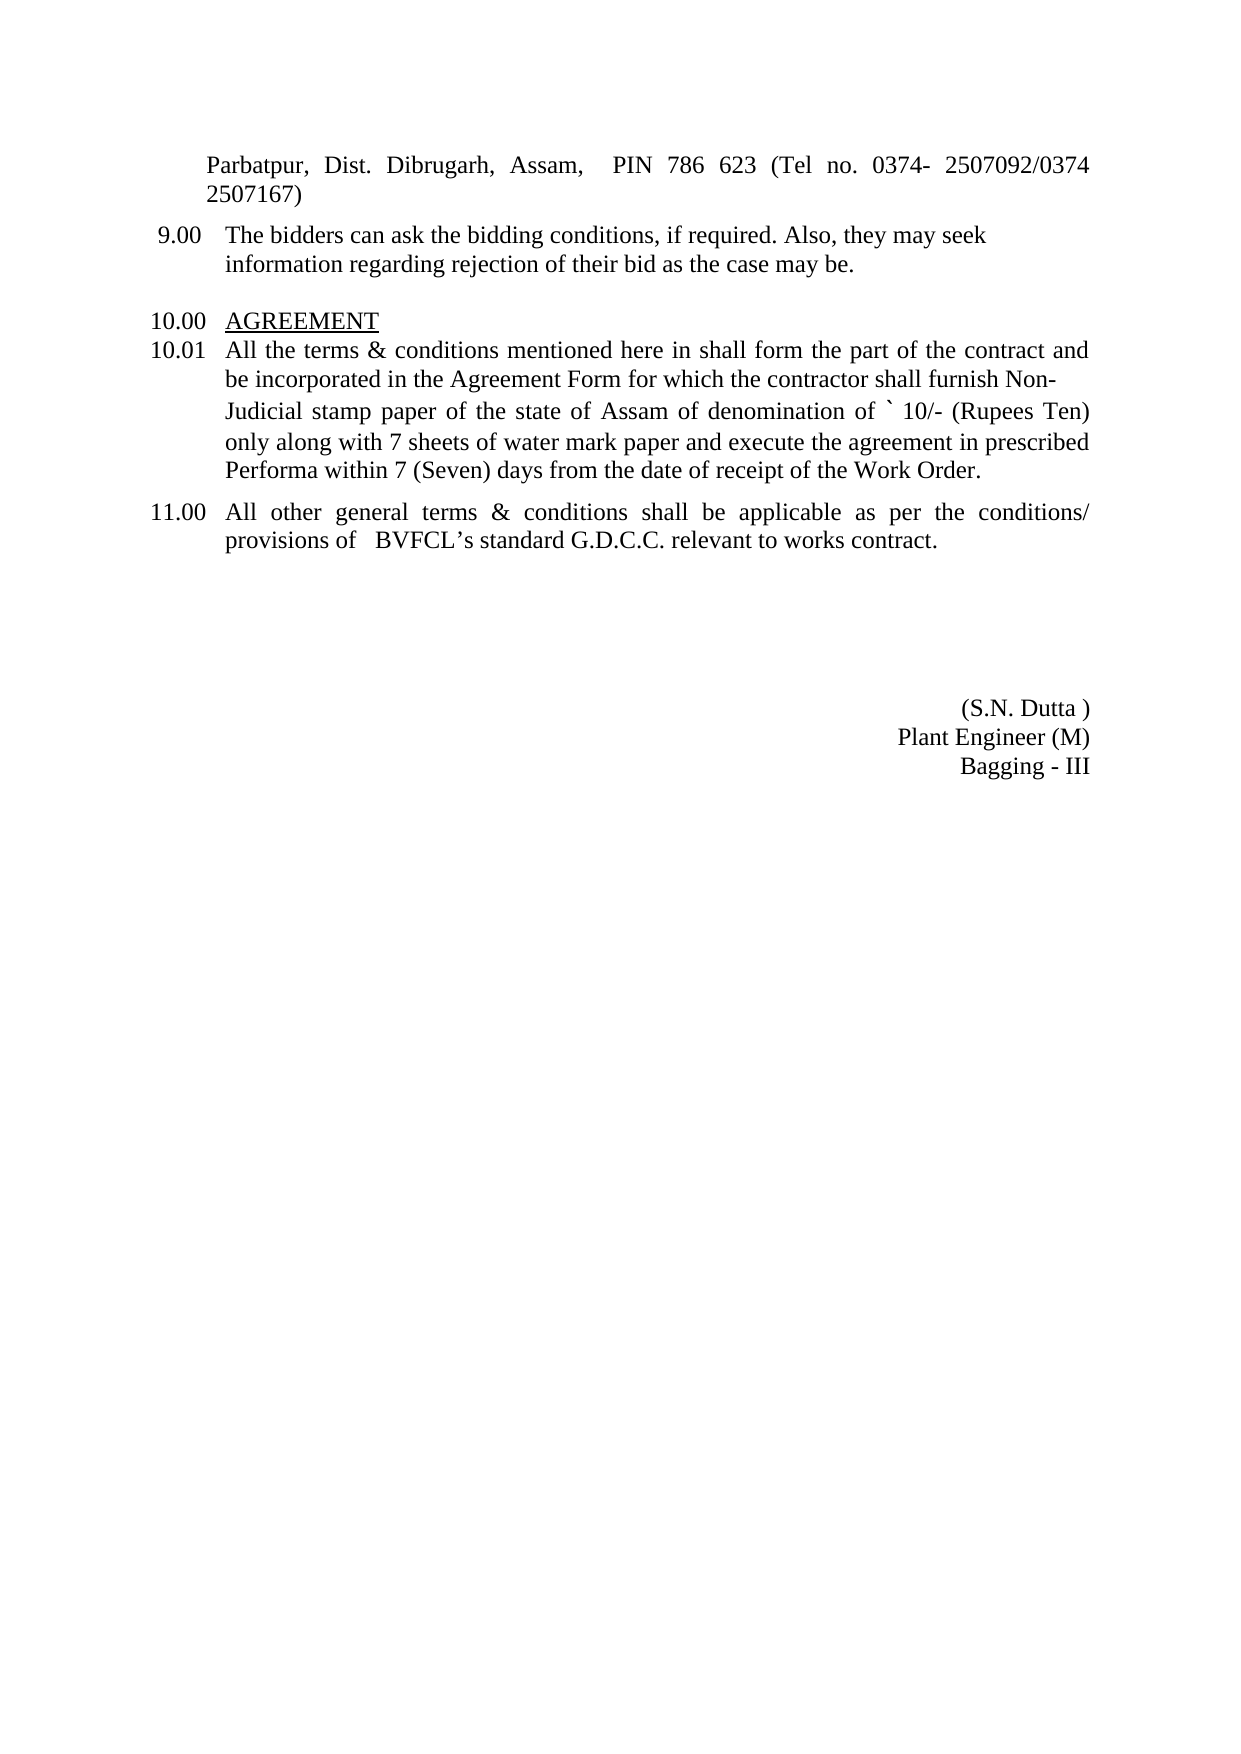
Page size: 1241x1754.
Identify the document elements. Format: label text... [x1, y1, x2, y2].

text Bagging - III [150, 751, 1090, 779]
text (S.N. Dutta ) [150, 693, 1090, 722]
text 10.00 AGREEMENT [150, 306, 1090, 335]
text Judicial stamp paper of the state of Assam of denomination of ` 10/- (Rupees Ten) only along with 7 sheets of water mark paper and execute the agreement in prescribed Performa within 7 (Seven) days from the date of receipt of the Work Order. [225, 392, 1090, 484]
text 11.00 All other general terms & conditions shall be applicable as per the conditions/ provisions of BVFCL’s standard G.D.C.C. relevant to works contract. [150, 497, 1090, 554]
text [158, 150, 1090, 207]
text Plant Engineer (M) [150, 722, 1090, 751]
text information regarding rejection of their bid as the case may be. [158, 249, 1090, 277]
text 9.00 The bidders can ask the bidding conditions, if required. Also, they may seek [158, 220, 1090, 249]
text 10.01 All the terms & conditions mentioned here in shall form the part of the contract and be incorporated in the Agreement Form for which the contractor shall furnish Non- [150, 335, 1090, 392]
